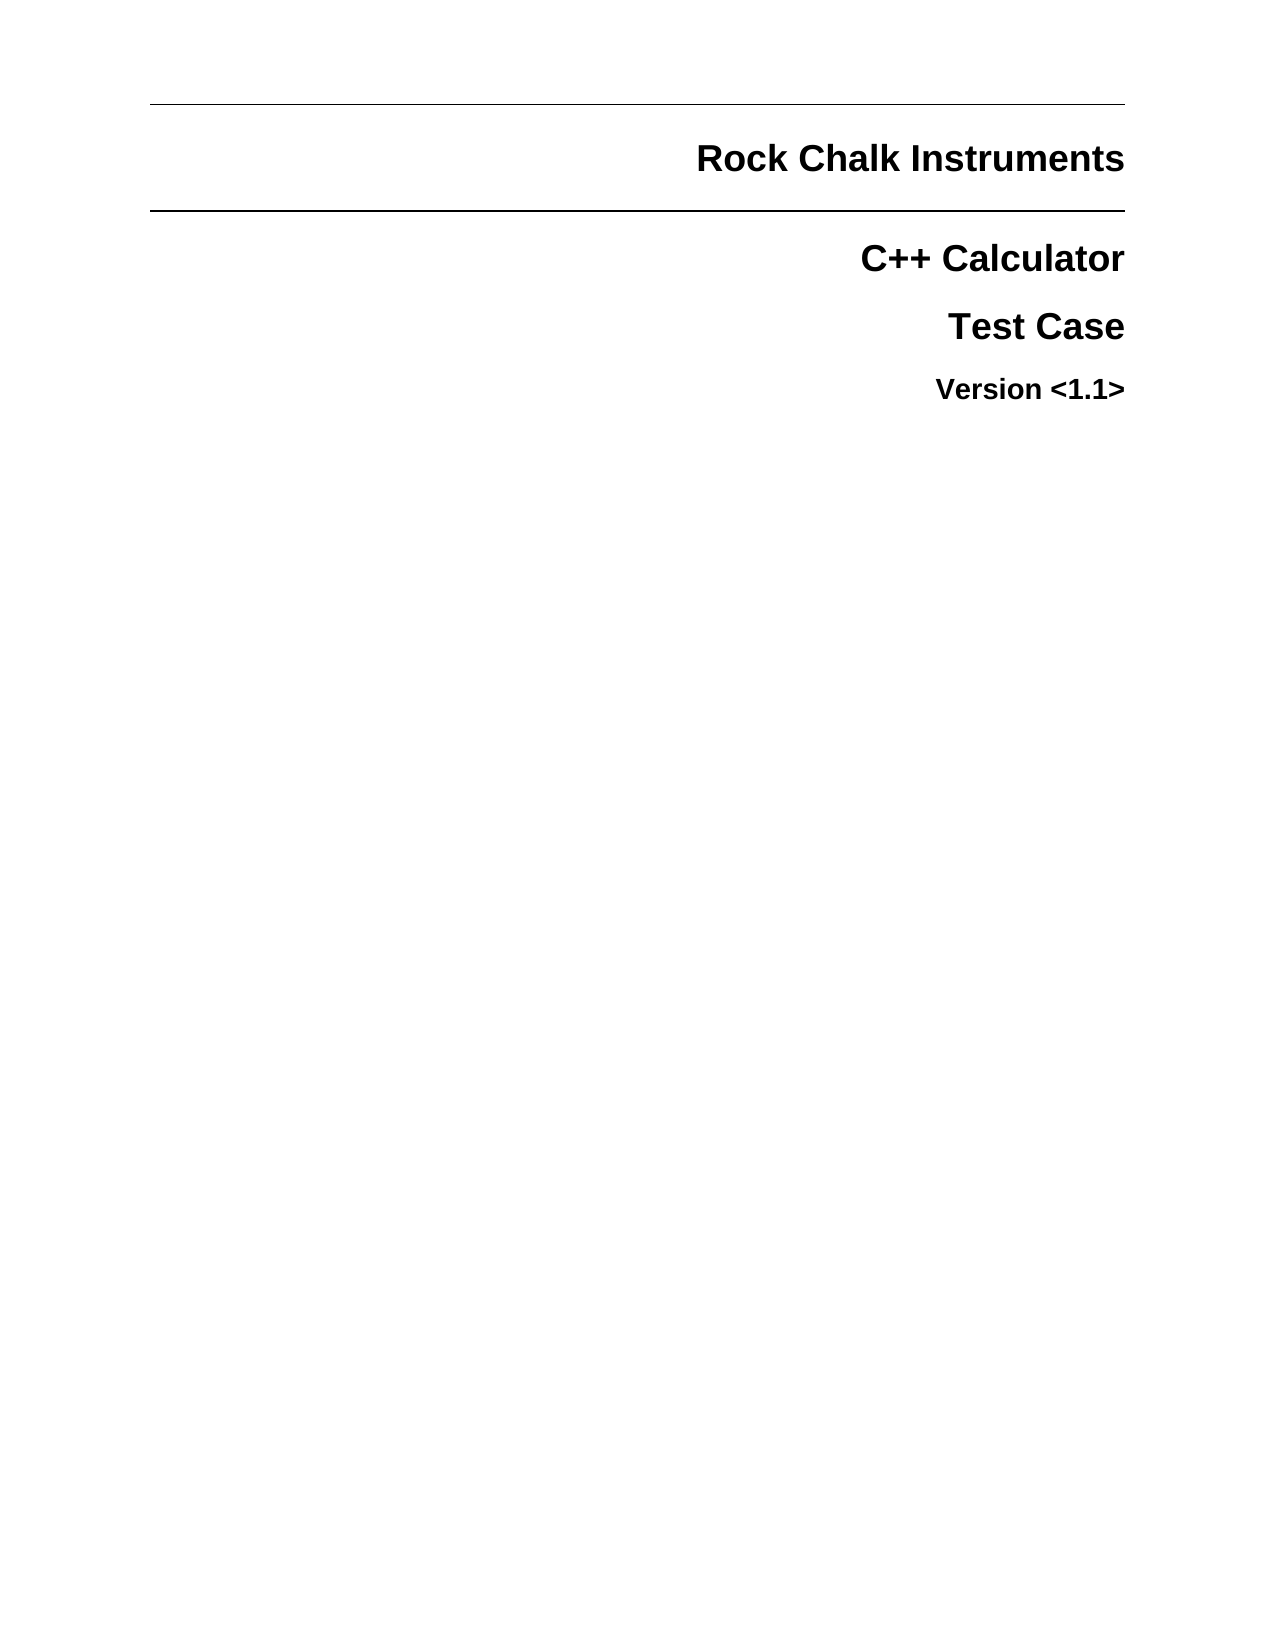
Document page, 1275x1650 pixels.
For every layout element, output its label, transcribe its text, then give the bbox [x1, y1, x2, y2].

title Version <1.1> [150, 372, 1125, 406]
text C++ Calculator [150, 237, 1125, 280]
